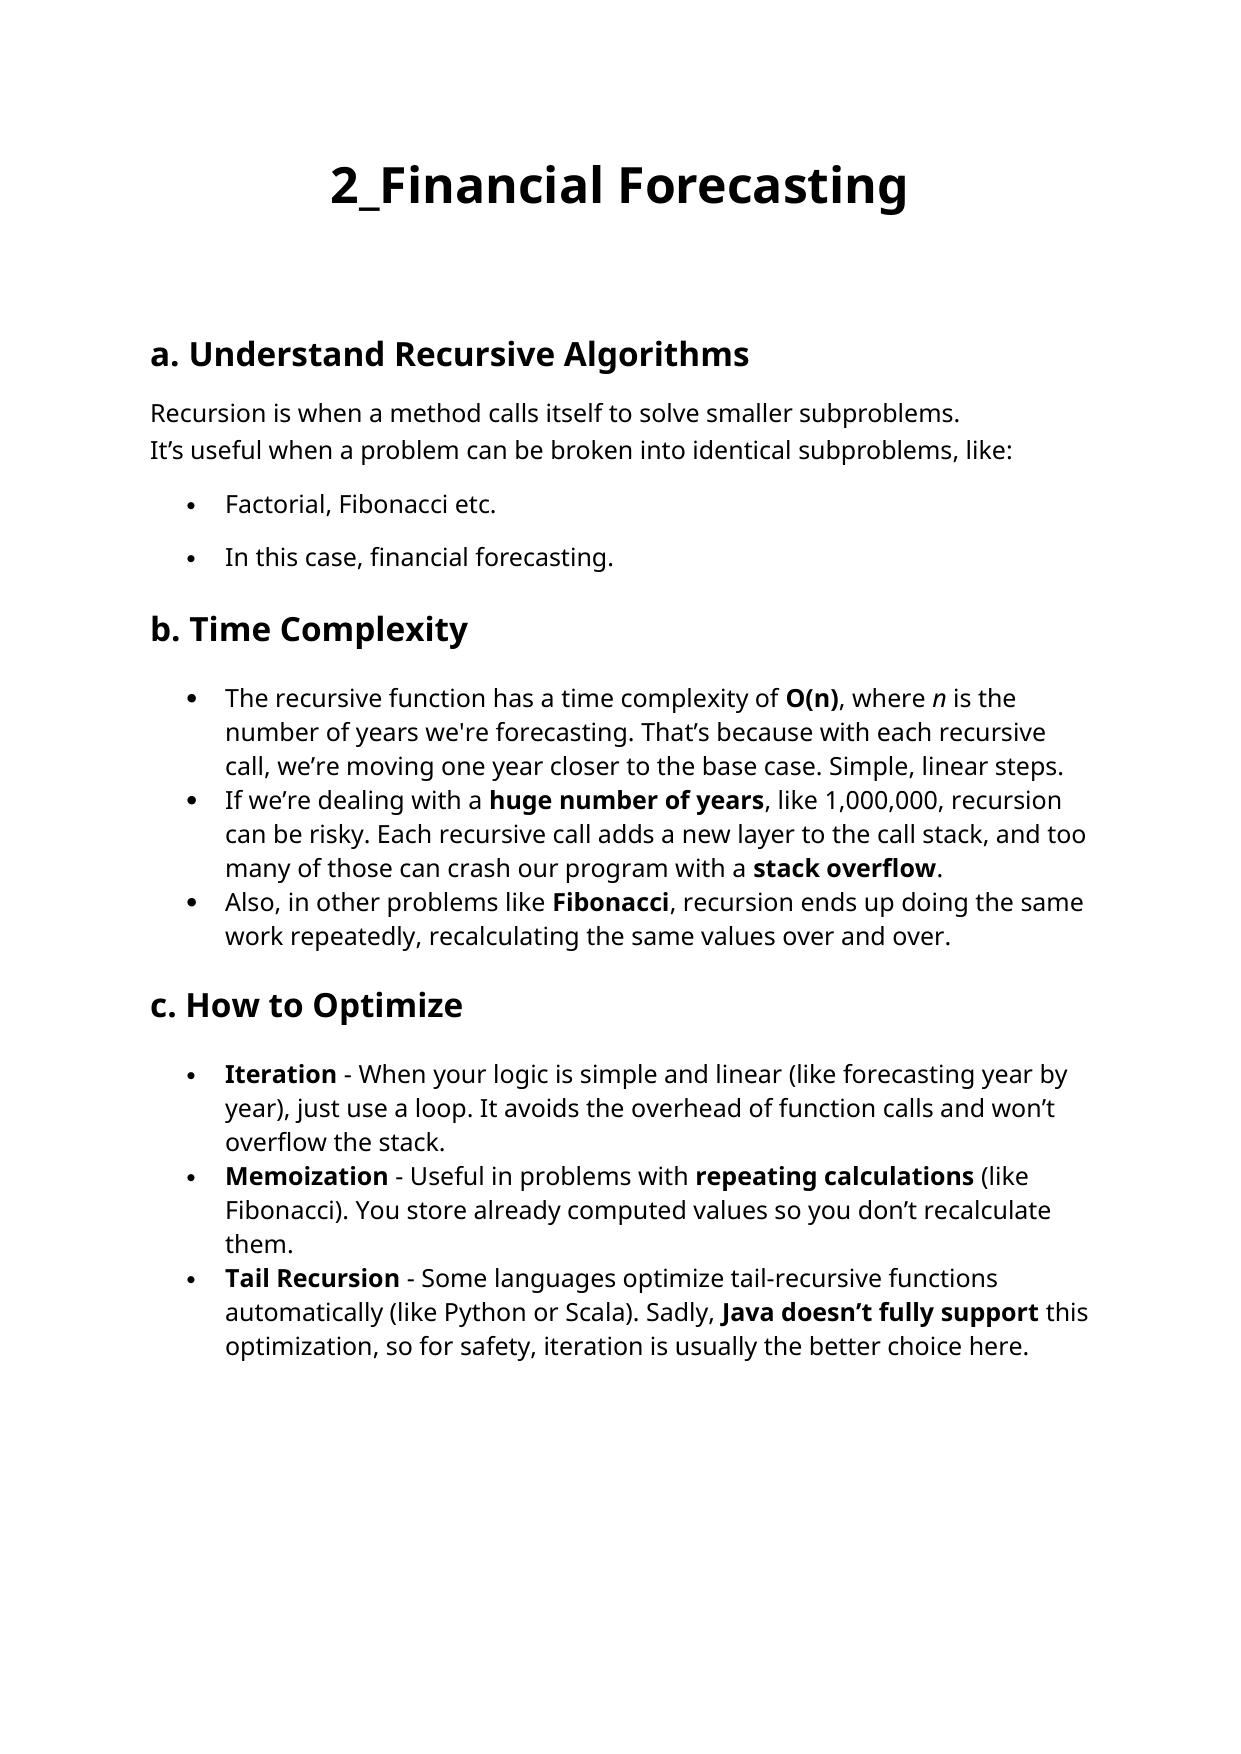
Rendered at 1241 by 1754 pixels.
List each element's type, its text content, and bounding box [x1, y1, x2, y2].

list The recursive function has a time complexity of O(n), where n is the number of years we're forecasting. That’s because with each recursive call, we’re moving one year closer to the base case. Simple, linear steps. [187, 680, 1090, 782]
list If we’re dealing with a huge number of years, like 1,000,000, recursion can be risky. Each recursive call adds a new layer to the call stack, and too many of those can crash our program with a stack overflow. [187, 782, 1090, 884]
text 2_Financial Forecasting [150, 150, 1090, 218]
text c. How to Optimize [150, 982, 1090, 1027]
list In this case, financial forecasting. [187, 540, 1090, 574]
list Iteration - When your logic is simple and linear (like forecasting year by year), just use a loop. It avoids the overhead of function calls and won’t overflow the stack. [187, 1056, 1090, 1159]
text a. Understand Recursive Algorithms [150, 330, 1090, 376]
text b. Time Complexity [150, 606, 1090, 651]
text Recursion is when a method calls itself to solve smaller subproblems. It’s useful when a problem can be broken into identical subproblems, like: [150, 396, 1090, 467]
list Tail Recursion - Some languages optimize tail-recursive functions automatically (like Python or Scala). Sadly, Java doesn’t fully support this optimization, so for safety, iteration is usually the better choice here. [187, 1261, 1090, 1363]
list Memoization - Useful in problems with repeating calculations (like Fibonacci). You store already computed values so you don’t recalculate them. [187, 1159, 1090, 1261]
list Also, in other problems like Fibonacci, recursion ends up doing the same work repeatedly, recalculating the same values over and over. [187, 884, 1090, 953]
list Factorial, Fibonacci etc. [187, 486, 1090, 520]
